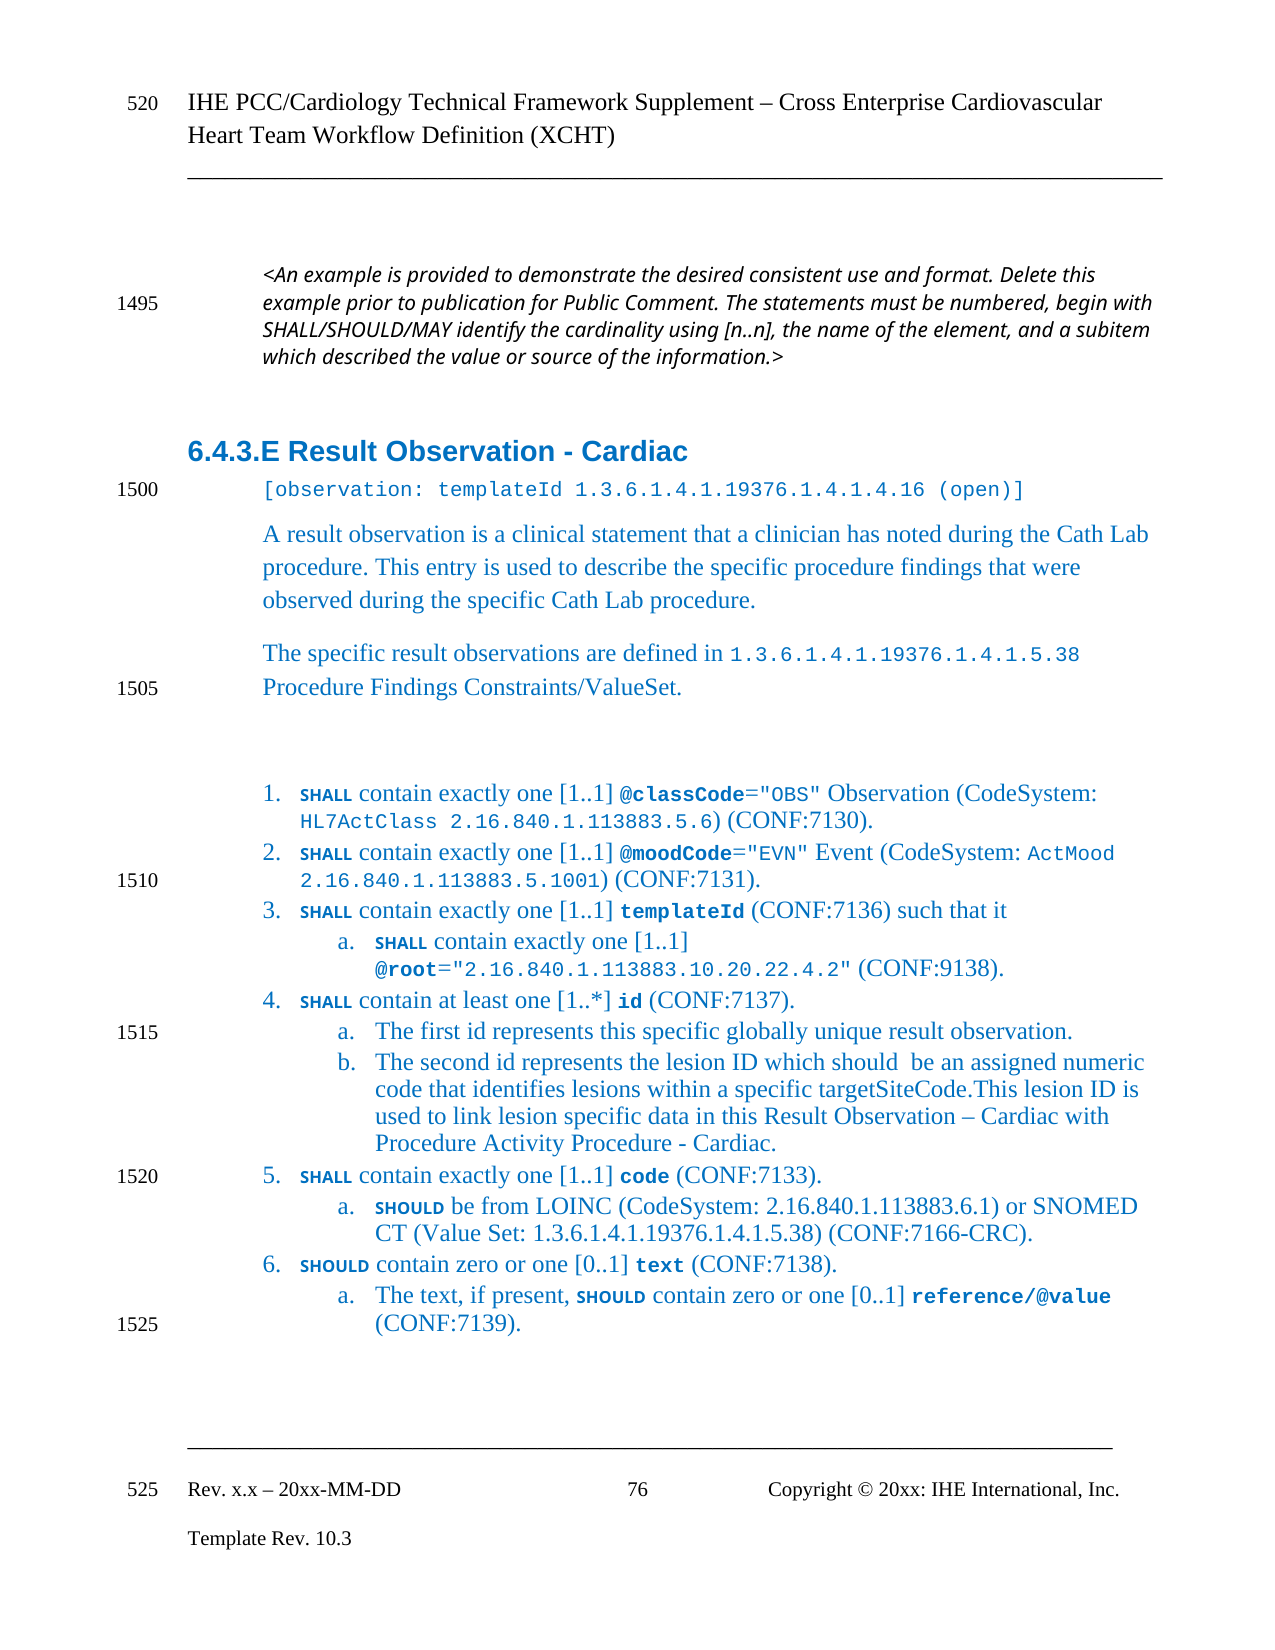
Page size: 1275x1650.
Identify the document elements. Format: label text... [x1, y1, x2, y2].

list SHALL contain exactly one [1..1] @classCode="OBS" Observation (CodeSystem: HL7ActClass 2.16.840.1.113883.5.6) (CONF:7130). [262, 780, 1162, 834]
list The second id represents the lesion ID which should be an assigned numeric code that identifies lesions within a specific targetSiteCode.This lesion ID is used to link lesion specific data in this Result Observation – Cardiac with Procedure Activity Procedure - Cardiac. [337, 1049, 1162, 1157]
text The specific result observations are defined in 1.3.6.1.4.1.19376.1.4.1.5.38 Procedure Findings Constraints/ValueSet. [262, 638, 1162, 701]
list SHALL contain exactly one [1..1] code (CONF:7133). [262, 1161, 1162, 1188]
subtitle 6.4.3.E Result Observation - Cardiac [187, 434, 1162, 468]
list SHALL contain exactly one [1..1] @root="2.16.840.1.113883.10.20.22.4.2" (CONF:9138). [337, 928, 1162, 982]
list The text, if present, SHOULD contain zero or one [0..1] reference/@value (CONF:7139). [337, 1282, 1162, 1336]
list SHALL contain exactly one [1..1] @moodCode="EVN" Event (CodeSystem: ActMood 2.16.840.1.113883.5.1001) (CONF:7131). [262, 838, 1162, 893]
text [observation: templateId 1.3.6.1.4.1.19376.1.4.1.4.16 (open)] [262, 479, 1162, 503]
text <An example is provided to demonstrate the desired consistent use and format. Delete this example prior to publication for Public Comment. The statements must be numbered, begin with SHALL/SHOULD/MAY identify the cardinality using [n..n], the name of the element, and a subitem which described the value or source of the information.> [262, 261, 1162, 369]
list SHALL contain at least one [1..*] id (CONF:7137). [262, 986, 1162, 1013]
list The first id represents this specific globally unique result observation. [337, 1018, 1162, 1045]
text A result observation is a clinical statement that a clinician has noted during the Cath Lab procedure. This entry is used to describe the specific procedure findings that were observed during the specific Cath Lab procedure. [262, 519, 1162, 613]
list SHOULD contain zero or one [0..1] text (CONF:7138). [262, 1251, 1162, 1278]
list SHOULD be from LOINC (CodeSystem: 2.16.840.1.113883.6.1) or SNOMED CT (Value Set: 1.3.6.1.4.1.19376.1.4.1.5.38) (CONF:7166-CRC). [337, 1193, 1162, 1247]
list SHALL contain exactly one [1..1] templateId (CONF:7136) such that it [262, 897, 1162, 924]
